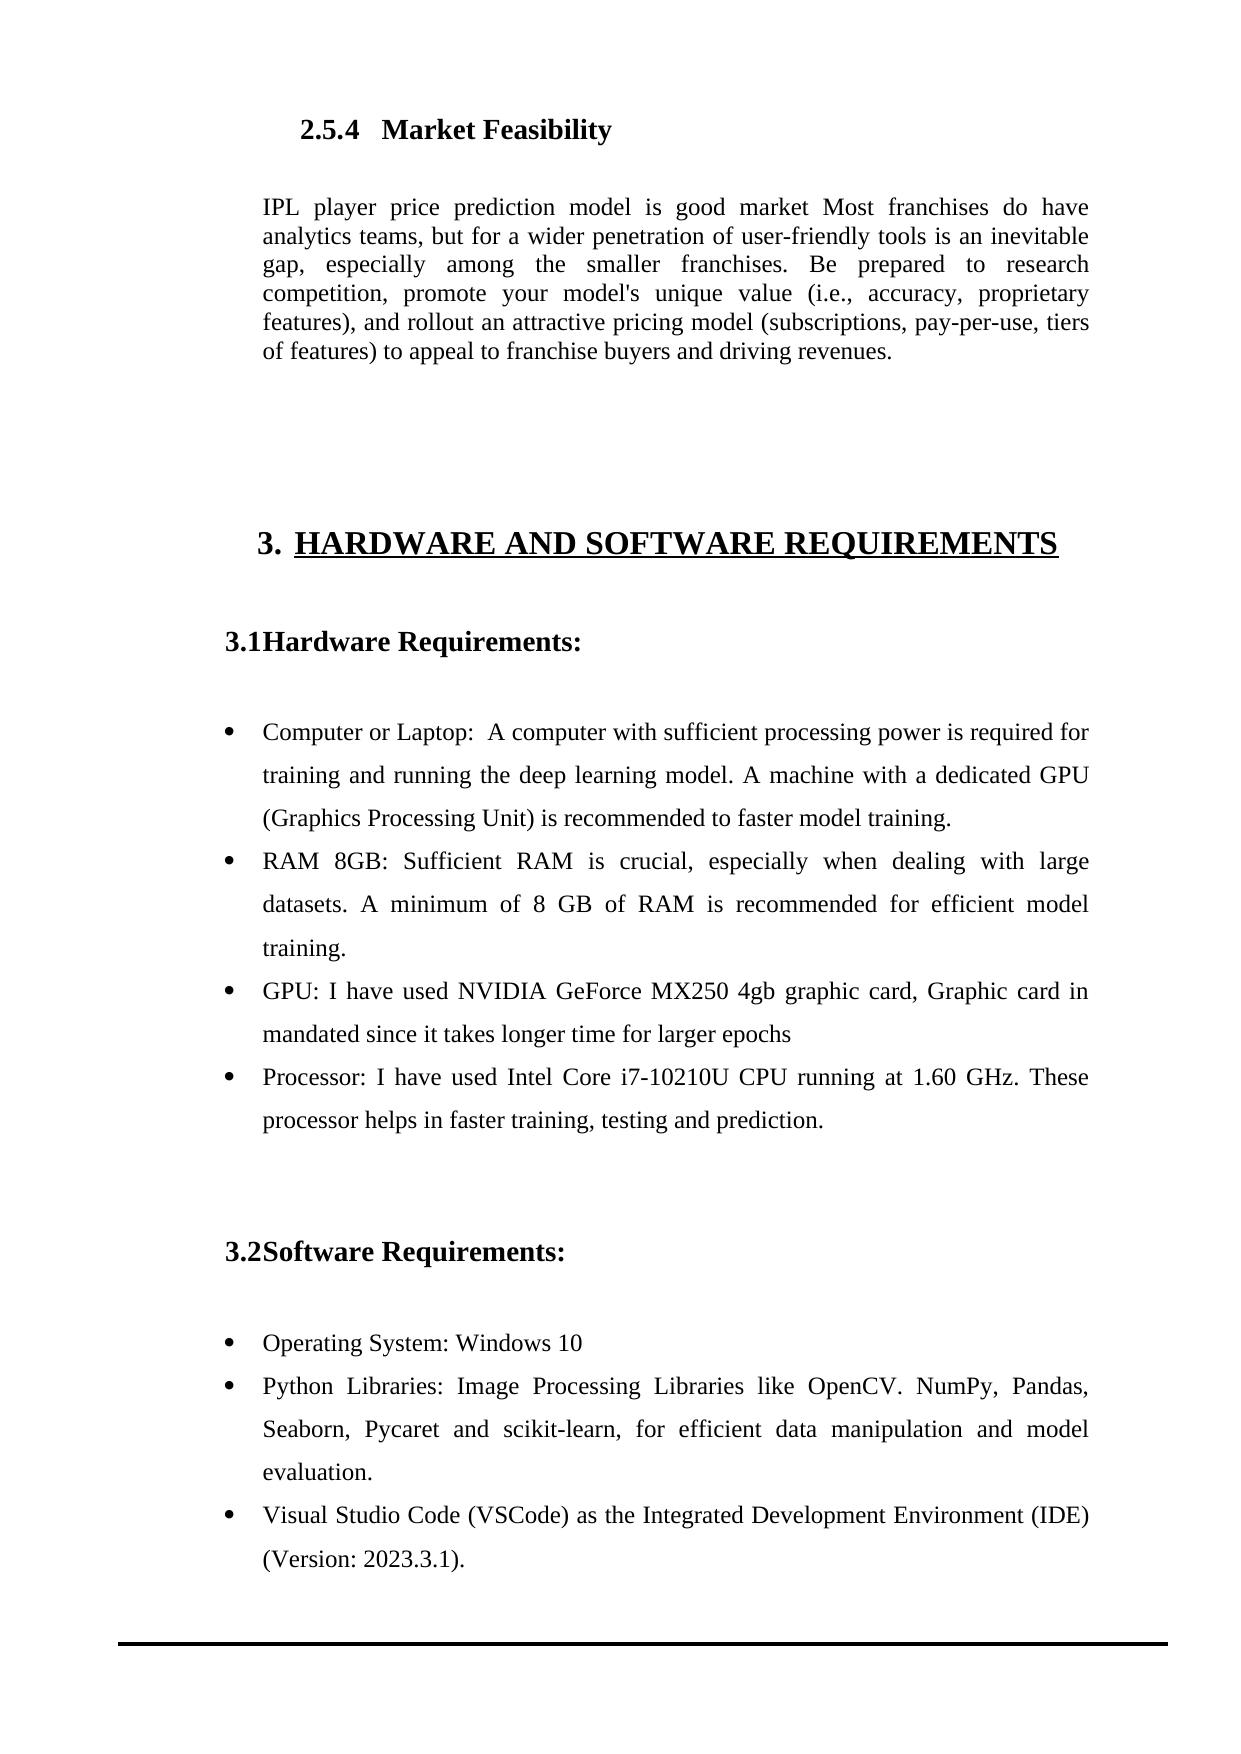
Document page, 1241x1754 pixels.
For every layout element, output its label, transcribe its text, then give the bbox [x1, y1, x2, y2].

text IPL player price prediction model is good market Most franchises do have analytics teams, but for a wider penetration of user-friendly tools is an inevitable gap, especially among the smaller franchises. Be prepared to research competition, promote your model's unique value (i.e., accuracy, proprietary features), and rollout an attractive pricing model (subscriptions, pay-per-use, tiers of features) to appeal to franchise buyers and driving revenues. [262, 192, 1090, 364]
list RAM 8GB: Sufficient RAM is crucial, especially when dealing with large datasets. A minimum of 8 GB of RAM is recommended for efficient model training. [225, 846, 1090, 961]
list GPU: I have used NVIDIA GeForce MX250 4gb graphic card, Graphic card in mandated since it takes longer time for larger epochs [225, 976, 1090, 1048]
list Visual Studio Code (VSCode) as the Integrated Development Environment (IDE) (Version: 2023.3.1). [225, 1501, 1090, 1572]
list Computer or Laptop: A computer with sufficient processing power is required for training and running the deep learning model. A machine with a dedicated GPU (Graphics Processing Unit) is recommended to faster model training. [225, 717, 1090, 832]
list Operating System: Windows 10 [225, 1328, 1090, 1357]
list 4 Market Feasibility [300, 112, 1090, 146]
list Hardware Requirements: [225, 624, 1090, 657]
list Software Requirements: [225, 1234, 1090, 1268]
list Processor: I have used Intel Core i7-10210U CPU running at 1.60 GHz. These processor helps in faster training, testing and prediction. [225, 1062, 1090, 1134]
list Python Libraries: Image Processing Libraries like OpenCV. NumPy, Pandas, Seaborn, Pycaret and scikit-learn, for efficient data manipulation and model evaluation. [225, 1371, 1090, 1486]
list HARDWARE AND SOFTWARE REQUIREMENTS [225, 523, 1090, 561]
